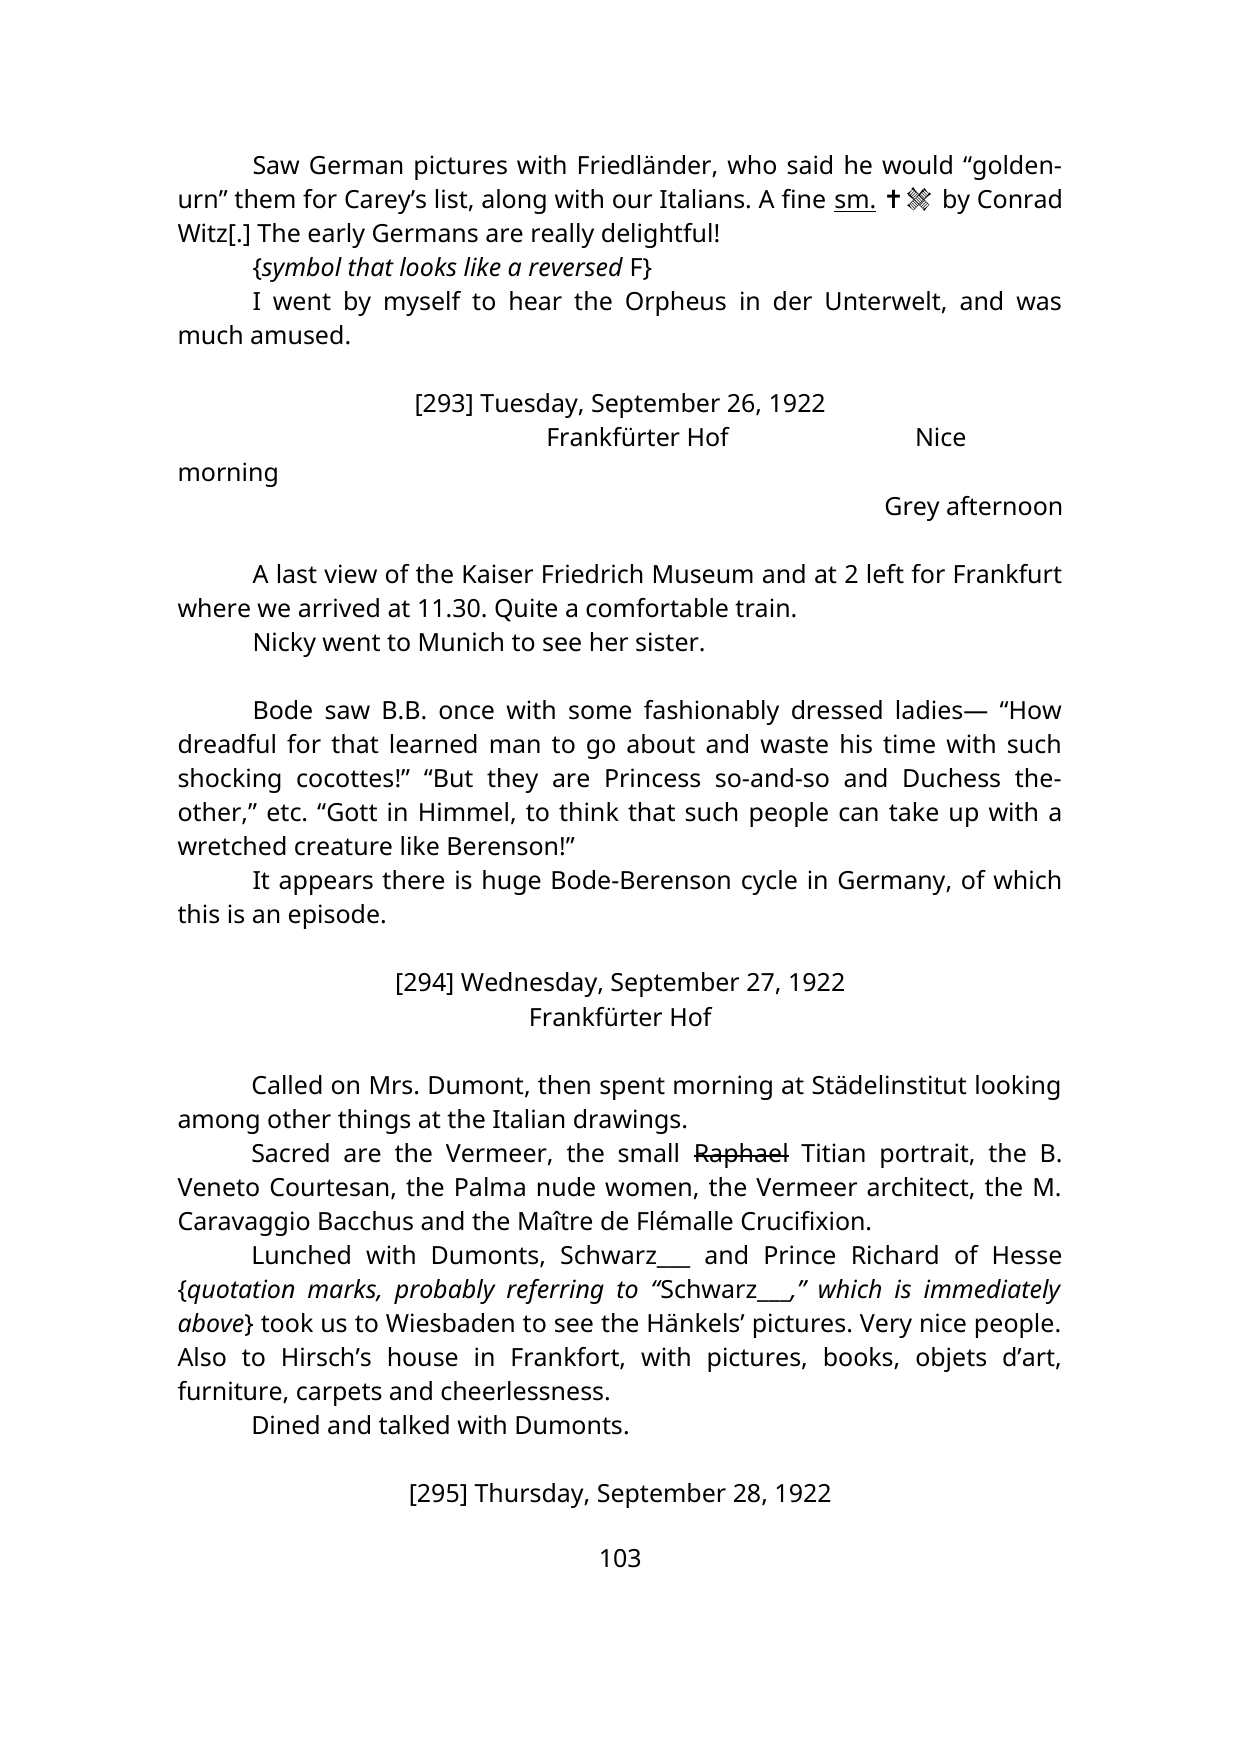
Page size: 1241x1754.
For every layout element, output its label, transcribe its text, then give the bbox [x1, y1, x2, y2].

text Dined and talked with Dumonts. [177, 1408, 1063, 1442]
text Lunched with Dumonts, Schwarz___ and Prince Richard of Hesse {quotation marks, probably referring to “Schwarz___,” which is immediately above} took us to Wiesbaden to see the Hänkels’ pictures. Very nice people. Also to Hirsch’s house in Frankfort, with pictures, books, objets d’art, furniture, carpets and cheerlessness. [177, 1238, 1063, 1408]
text A last view of the Kaiser Friedrich Museum and at 2 left for Frankfurt where we arrived at 11.30. Quite a comfortable train. [177, 556, 1063, 624]
text Grey afternoon [177, 488, 1063, 522]
text Saw German pictures with Friedländer, who said he would “golden-urn” them for Carey’s list, along with our Italians. A fine sm. ✝𒒬 by Conrad Witz[.] The early Germans are really delightful! [177, 148, 1063, 250]
text It appears there is huge Bode-Berenson cycle in Germany, of which this is an episode. [177, 863, 1063, 931]
text Bode saw B.B. once with some fashionably dressed ladies— “How dreadful for that learned man to go about and waste his time with such shocking cocottes!” “But they are Princess so-and-so and Duchess the-other,” etc. “Gott in Himmel, to think that such people can take up with a wretched creature like Berenson!” [177, 693, 1063, 863]
text Nicky went to Munich to see her sister. [177, 624, 1063, 658]
text [295] Thursday, September 28, 1922 [177, 1476, 1063, 1510]
text I went by myself to hear the Orpheus in der Unterwelt, and was much amused. [177, 284, 1063, 352]
text [294] Wednesday, September 27, 1922 [177, 965, 1063, 999]
text Called on Mrs. Dumont, then spent morning at Städelinstitut looking among other things at the Italian drawings. [177, 1067, 1063, 1135]
text Frankfürter Hof Nice morning [177, 420, 1063, 488]
text Sacred are the Vermeer, the small Raphael Titian portrait, the B. Veneto Courtesan, the Palma nude women, the Vermeer architect, the M. Caravaggio Bacchus and the Maître de Flémalle Crucifixion. [177, 1135, 1063, 1238]
text {symbol that looks like a reversed F} [177, 250, 1063, 284]
text [293] Tuesday, September 26, 1922 [177, 386, 1063, 420]
text Frankfürter Hof [177, 999, 1063, 1033]
